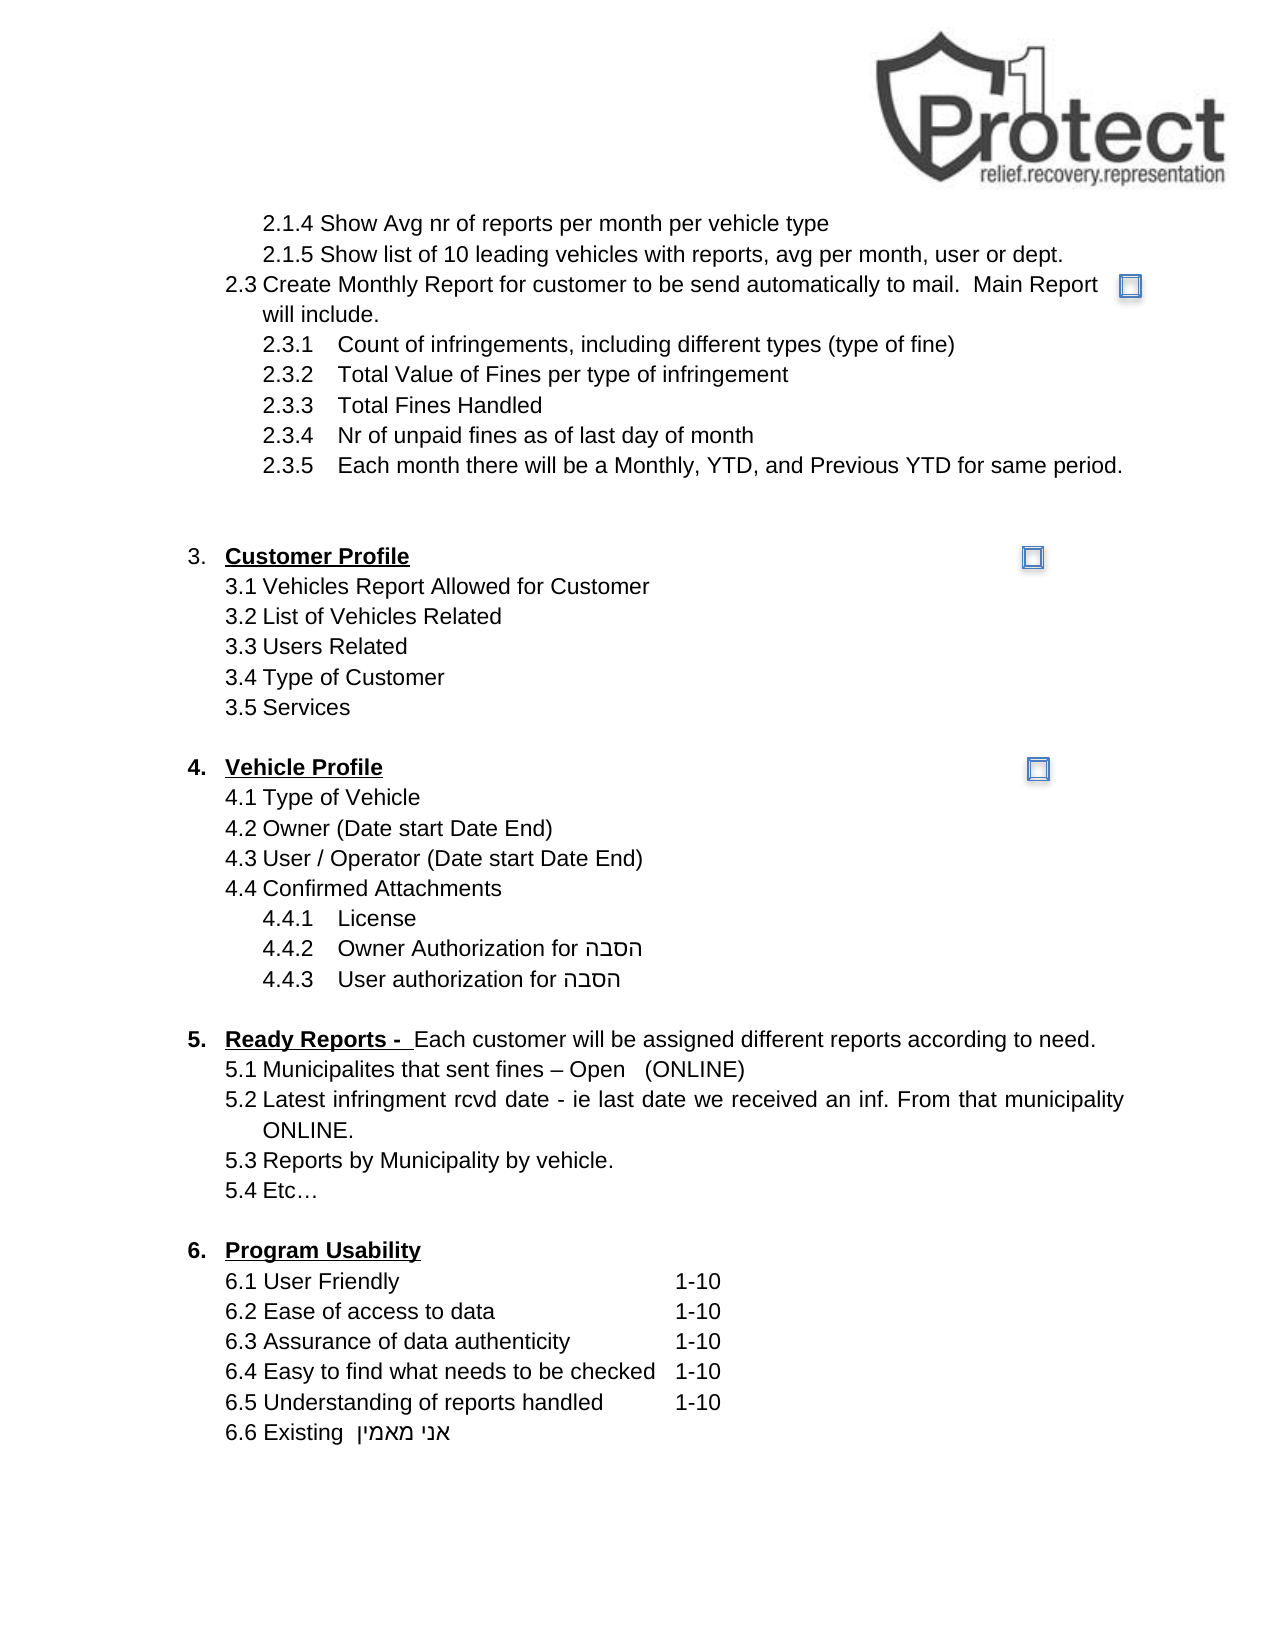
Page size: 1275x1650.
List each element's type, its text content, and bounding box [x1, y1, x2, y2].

text 2.1.5 Show list of 10 leading vehicles with reports, avg per month, user or dept. [262, 241, 1125, 267]
list License [262, 905, 1125, 932]
list Users Related [225, 633, 1125, 660]
text 2.1.4 Show Avg nr of reports per month per vehicle type [262, 210, 1125, 237]
list 6.3 Assurance of data authenticity 1-10 [225, 1328, 1125, 1354]
list 6.4 Easy to find what needs to be checked 1-10 [225, 1358, 1125, 1385]
list Program Usability [187, 1237, 1125, 1264]
list Vehicles Report Allowed for Customer [225, 573, 1125, 599]
list Total Fines Handled [262, 392, 1125, 418]
list Owner (Date start Date End) [225, 814, 1125, 841]
list Ready Reports - Each customer will be assigned different reports according to need. [187, 1026, 1125, 1052]
list 6.2 Ease of access to data 1-10 [225, 1298, 1125, 1324]
list 6.6 Existing אני מאמין [225, 1419, 1125, 1445]
list Customer Profile [187, 543, 1125, 569]
list User / Operator (Date start Date End) [225, 845, 1125, 871]
list Municipalites that sent fines – Open (ONLINE) [225, 1056, 1125, 1083]
list 6.1 User Friendly 1-10 [225, 1268, 1125, 1294]
list Nr of unpaid fines as of last day of month [262, 422, 1125, 448]
list Type of Vehicle [225, 784, 1125, 811]
list Create Monthly Report for customer to be send automatically to mail. Main Report will include. [225, 271, 1125, 327]
list Vehicle Profile [187, 754, 1125, 781]
list Reports by Municipality by vehicle. [225, 1147, 1125, 1173]
list Type of Customer [225, 663, 1125, 690]
list 6.5 Understanding of reports handled 1-10 [225, 1388, 1125, 1415]
list User authorization for הסבה [262, 966, 1125, 992]
picture [867, 27, 1230, 199]
list Each month there will be a Monthly, YTD, and Previous YTD for same period. [262, 452, 1125, 478]
list Etc… [225, 1177, 1125, 1203]
list Count of infringements, including different types (type of fine) [262, 331, 1125, 358]
list Total Value of Fines per type of infringement [262, 361, 1125, 388]
list Latest infringment rcvd date - ie last date we received an inf. From that municipality ONLINE. [225, 1086, 1125, 1143]
list Confirmed Attachments [225, 875, 1125, 901]
list Owner Authorization for הסבה [262, 935, 1125, 962]
list Services [225, 694, 1125, 720]
list List of Vehicles Related [225, 603, 1125, 629]
